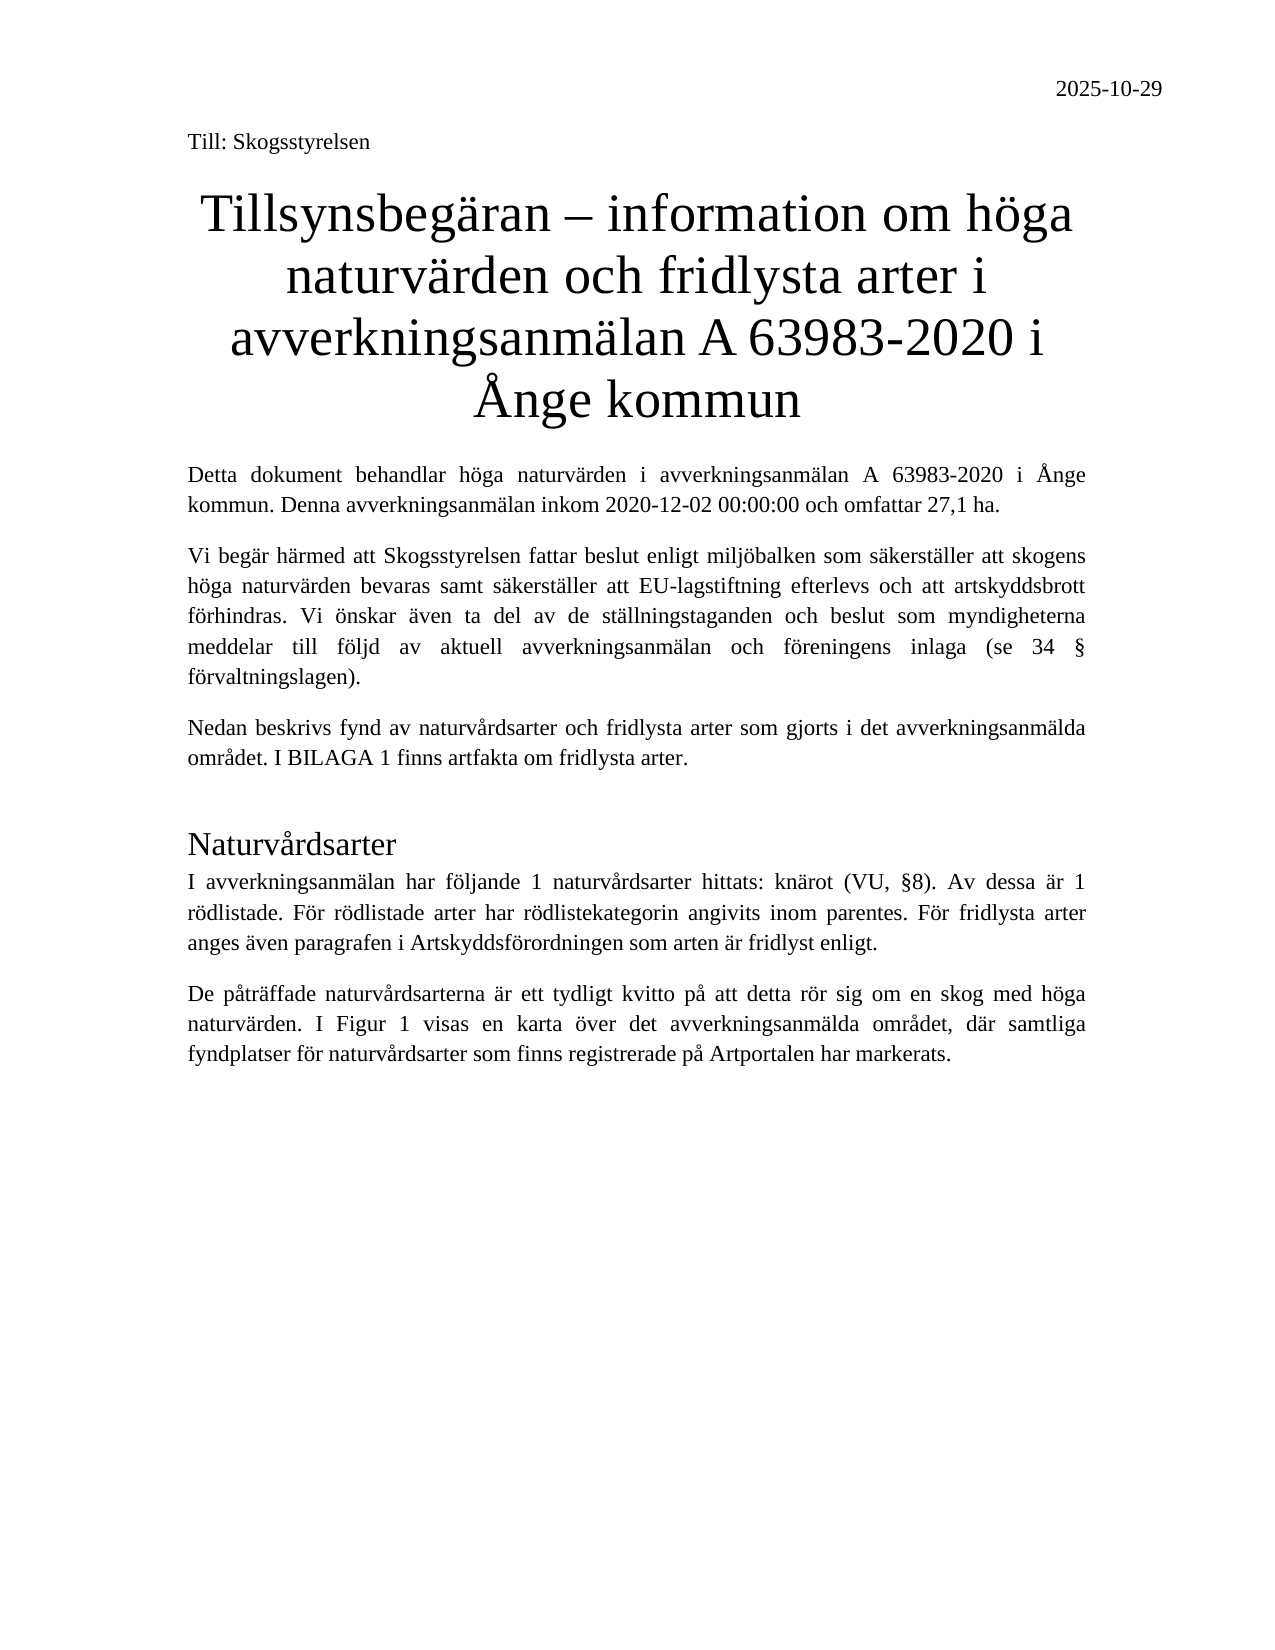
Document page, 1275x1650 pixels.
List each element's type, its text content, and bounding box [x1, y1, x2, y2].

text Vi begär härmed att Skogsstyrelsen fattar beslut enligt miljöbalken som säkerställer att skogens höga naturvärden bevaras samt säkerställer att EU-lagstiftning efterlevs och att artskyddsbrott förhindras. Vi önskar även ta del av de ställningstaganden och beslut som myndigheterna meddelar till följd av aktuell avverkningsanmälan och föreningens inlaga (se 34 § förvaltningslagen). [187, 542, 1087, 689]
text I avverkningsanmälan har följande 1 naturvårdsarter hittats: knärot (VU, §8). Av dessa är 1 rödlistade. För rödlistade arter har rödlistekategorin angivits inom parentes. För fridlysta arter anges även paragrafen i Artskyddsförordningen som arten är fridlyst enligt. [187, 868, 1087, 955]
subtitle Naturvårdsarter [187, 824, 1087, 863]
text De påträffade naturvårdsarterna är ett tydligt kvitto på att detta rör sig om en skog med höga naturvärden. I Figur 1 visas en karta över det avverkningsanmälda området, där samtliga fyndplatser för naturvårdsarter som finns registrerade på Artportalen har markerats. [187, 980, 1087, 1067]
title Tillsynsbegäran – information om höga naturvärden och fridlysta arter i avverkningsanmälan A 63983-2020 i Ånge kommun [187, 180, 1087, 429]
text Detta dokument behandlar höga naturvärden i avverkningsanmälan A 63983-2020 i Ånge kommun. Denna avverkningsanmälan inkom 2020-12-02 00:00:00 och omfattar 27,1 ha. [187, 461, 1087, 517]
text Nedan beskrivs fynd av naturvårdsarter och fridlysta arter som gjorts i det avverkningsanmälda området. I BILAGA 1 finns artfakta om fridlysta arter. [187, 714, 1087, 771]
